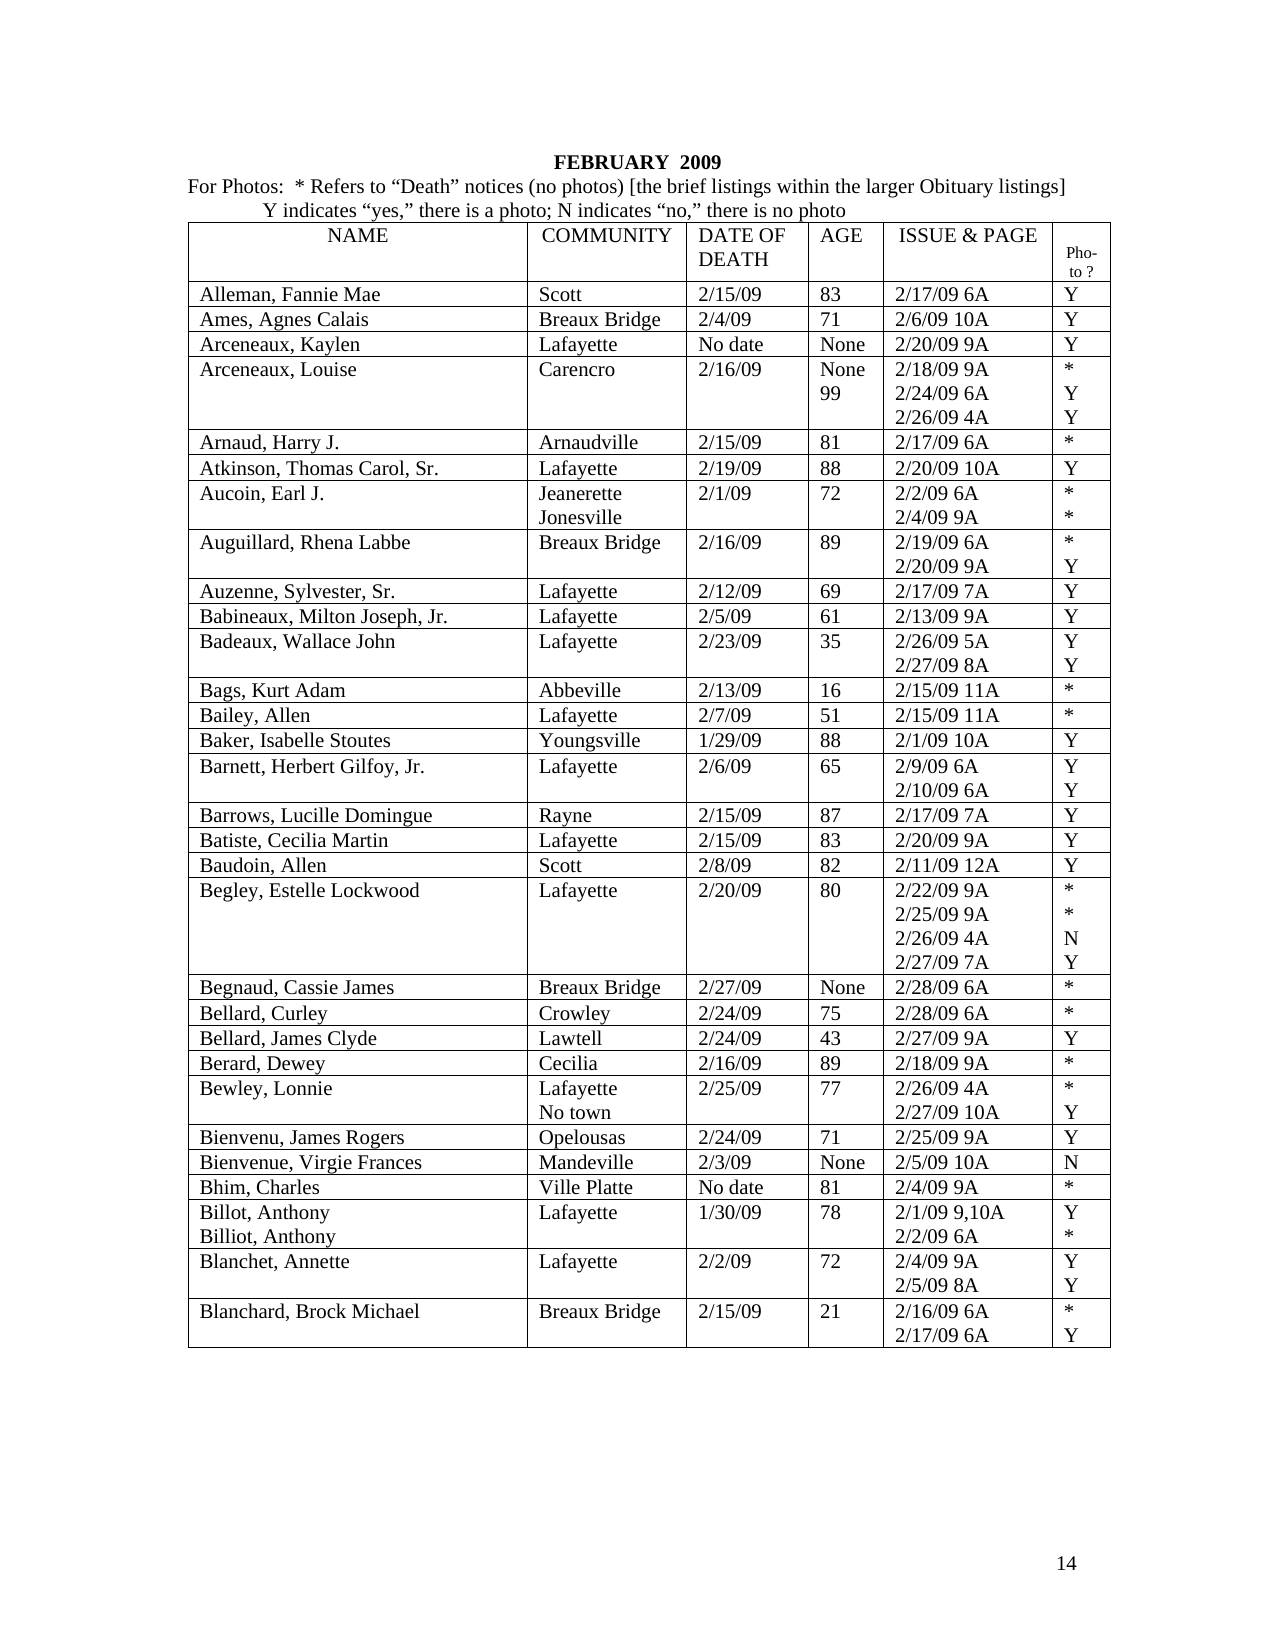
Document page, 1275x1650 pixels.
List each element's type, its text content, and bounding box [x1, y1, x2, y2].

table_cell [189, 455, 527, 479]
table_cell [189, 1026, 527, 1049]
text FEBRUARY 2009 [187, 150, 1087, 174]
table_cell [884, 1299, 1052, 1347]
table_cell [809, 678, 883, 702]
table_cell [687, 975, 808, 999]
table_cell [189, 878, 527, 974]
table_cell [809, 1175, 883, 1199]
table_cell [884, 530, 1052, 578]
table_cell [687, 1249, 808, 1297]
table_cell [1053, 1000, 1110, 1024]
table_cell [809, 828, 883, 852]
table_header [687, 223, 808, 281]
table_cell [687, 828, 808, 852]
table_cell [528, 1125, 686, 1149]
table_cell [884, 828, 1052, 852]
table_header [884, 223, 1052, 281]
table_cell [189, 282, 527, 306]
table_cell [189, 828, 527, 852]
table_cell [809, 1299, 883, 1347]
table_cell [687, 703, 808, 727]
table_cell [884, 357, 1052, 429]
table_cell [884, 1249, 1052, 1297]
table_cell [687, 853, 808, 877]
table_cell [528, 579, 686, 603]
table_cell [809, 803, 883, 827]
text For Photos: * Refers to “Death” notices (no photos) [the brief listings within the larger Obituary listings] [187, 174, 1087, 198]
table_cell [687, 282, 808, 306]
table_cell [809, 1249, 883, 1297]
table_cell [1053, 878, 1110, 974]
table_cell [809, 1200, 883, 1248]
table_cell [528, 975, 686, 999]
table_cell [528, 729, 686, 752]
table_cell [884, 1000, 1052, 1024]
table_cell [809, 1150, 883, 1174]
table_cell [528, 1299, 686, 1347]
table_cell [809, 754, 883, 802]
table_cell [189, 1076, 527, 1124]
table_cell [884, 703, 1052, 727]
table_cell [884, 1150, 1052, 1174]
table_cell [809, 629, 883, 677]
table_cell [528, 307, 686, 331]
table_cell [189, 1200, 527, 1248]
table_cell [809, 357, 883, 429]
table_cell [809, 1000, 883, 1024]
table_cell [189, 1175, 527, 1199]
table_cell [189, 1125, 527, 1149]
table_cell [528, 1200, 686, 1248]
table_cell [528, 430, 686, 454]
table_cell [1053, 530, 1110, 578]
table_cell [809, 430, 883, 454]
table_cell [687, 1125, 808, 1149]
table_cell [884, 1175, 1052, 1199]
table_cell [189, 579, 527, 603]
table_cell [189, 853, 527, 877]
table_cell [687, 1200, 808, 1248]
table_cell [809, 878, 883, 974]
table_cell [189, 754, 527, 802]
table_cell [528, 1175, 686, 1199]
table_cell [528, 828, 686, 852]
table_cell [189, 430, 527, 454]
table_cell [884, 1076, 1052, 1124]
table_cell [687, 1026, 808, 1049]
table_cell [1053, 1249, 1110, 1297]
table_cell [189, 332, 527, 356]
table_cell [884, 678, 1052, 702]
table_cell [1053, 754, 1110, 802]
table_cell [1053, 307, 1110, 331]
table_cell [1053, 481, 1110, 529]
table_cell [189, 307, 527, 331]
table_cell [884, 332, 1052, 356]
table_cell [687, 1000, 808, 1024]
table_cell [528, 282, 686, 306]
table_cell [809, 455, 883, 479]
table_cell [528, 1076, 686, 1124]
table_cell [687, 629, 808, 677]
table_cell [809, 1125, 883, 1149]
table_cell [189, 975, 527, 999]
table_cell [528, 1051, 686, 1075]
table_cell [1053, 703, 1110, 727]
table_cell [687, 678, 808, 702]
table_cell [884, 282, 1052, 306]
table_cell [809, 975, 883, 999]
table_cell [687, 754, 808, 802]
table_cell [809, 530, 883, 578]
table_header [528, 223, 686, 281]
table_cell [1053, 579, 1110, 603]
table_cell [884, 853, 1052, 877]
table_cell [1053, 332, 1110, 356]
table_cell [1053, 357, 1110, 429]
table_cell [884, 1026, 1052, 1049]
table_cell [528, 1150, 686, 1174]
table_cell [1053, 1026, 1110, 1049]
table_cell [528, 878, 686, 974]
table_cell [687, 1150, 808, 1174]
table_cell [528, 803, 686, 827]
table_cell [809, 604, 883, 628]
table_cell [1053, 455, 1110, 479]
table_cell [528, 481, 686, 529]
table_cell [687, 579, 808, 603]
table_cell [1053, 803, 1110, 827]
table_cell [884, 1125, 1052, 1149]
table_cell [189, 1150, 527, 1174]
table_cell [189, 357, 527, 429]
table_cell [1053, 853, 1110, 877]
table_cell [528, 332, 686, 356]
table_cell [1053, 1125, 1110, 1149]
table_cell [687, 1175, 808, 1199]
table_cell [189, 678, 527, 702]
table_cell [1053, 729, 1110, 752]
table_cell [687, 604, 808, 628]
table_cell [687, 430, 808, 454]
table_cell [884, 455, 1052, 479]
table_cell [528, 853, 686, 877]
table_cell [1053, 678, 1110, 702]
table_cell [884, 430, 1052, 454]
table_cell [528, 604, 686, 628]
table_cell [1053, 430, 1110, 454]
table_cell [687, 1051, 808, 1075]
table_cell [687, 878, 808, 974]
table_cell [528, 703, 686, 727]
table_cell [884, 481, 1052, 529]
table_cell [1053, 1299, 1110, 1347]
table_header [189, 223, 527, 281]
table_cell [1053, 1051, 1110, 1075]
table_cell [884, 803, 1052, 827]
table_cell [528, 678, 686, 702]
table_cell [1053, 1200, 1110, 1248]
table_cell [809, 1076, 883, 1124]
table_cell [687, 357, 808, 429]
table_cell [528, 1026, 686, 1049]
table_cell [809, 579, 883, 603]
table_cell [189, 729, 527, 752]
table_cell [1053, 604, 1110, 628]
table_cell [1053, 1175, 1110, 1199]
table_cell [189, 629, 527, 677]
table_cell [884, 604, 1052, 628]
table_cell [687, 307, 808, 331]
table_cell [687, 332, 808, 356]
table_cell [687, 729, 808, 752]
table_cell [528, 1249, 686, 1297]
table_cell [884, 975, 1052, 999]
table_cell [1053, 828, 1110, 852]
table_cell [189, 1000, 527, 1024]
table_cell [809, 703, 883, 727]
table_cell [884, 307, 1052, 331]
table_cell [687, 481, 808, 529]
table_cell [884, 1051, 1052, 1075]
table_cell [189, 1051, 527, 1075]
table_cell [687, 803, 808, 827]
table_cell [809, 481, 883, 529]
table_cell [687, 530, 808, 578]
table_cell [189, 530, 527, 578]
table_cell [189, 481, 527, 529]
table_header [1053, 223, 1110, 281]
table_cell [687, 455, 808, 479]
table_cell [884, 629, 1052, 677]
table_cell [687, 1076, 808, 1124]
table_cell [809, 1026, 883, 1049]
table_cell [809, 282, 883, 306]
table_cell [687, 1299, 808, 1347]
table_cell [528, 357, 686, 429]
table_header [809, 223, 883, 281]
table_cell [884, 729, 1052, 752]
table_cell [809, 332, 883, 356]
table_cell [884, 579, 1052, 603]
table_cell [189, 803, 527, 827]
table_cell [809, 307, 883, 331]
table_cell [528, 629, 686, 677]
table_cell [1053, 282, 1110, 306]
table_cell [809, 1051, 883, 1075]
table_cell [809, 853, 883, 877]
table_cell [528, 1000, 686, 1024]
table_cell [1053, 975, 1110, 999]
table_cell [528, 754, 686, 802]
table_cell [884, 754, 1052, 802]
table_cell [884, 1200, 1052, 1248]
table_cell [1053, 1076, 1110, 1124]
text Y indicates “yes,” there is a photo; N indicates “no,” there is no photo [187, 198, 1087, 222]
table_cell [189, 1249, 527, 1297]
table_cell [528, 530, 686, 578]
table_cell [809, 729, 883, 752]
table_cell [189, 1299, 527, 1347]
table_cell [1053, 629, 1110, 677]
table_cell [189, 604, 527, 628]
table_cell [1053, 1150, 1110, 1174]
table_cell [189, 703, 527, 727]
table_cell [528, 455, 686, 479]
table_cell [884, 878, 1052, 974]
